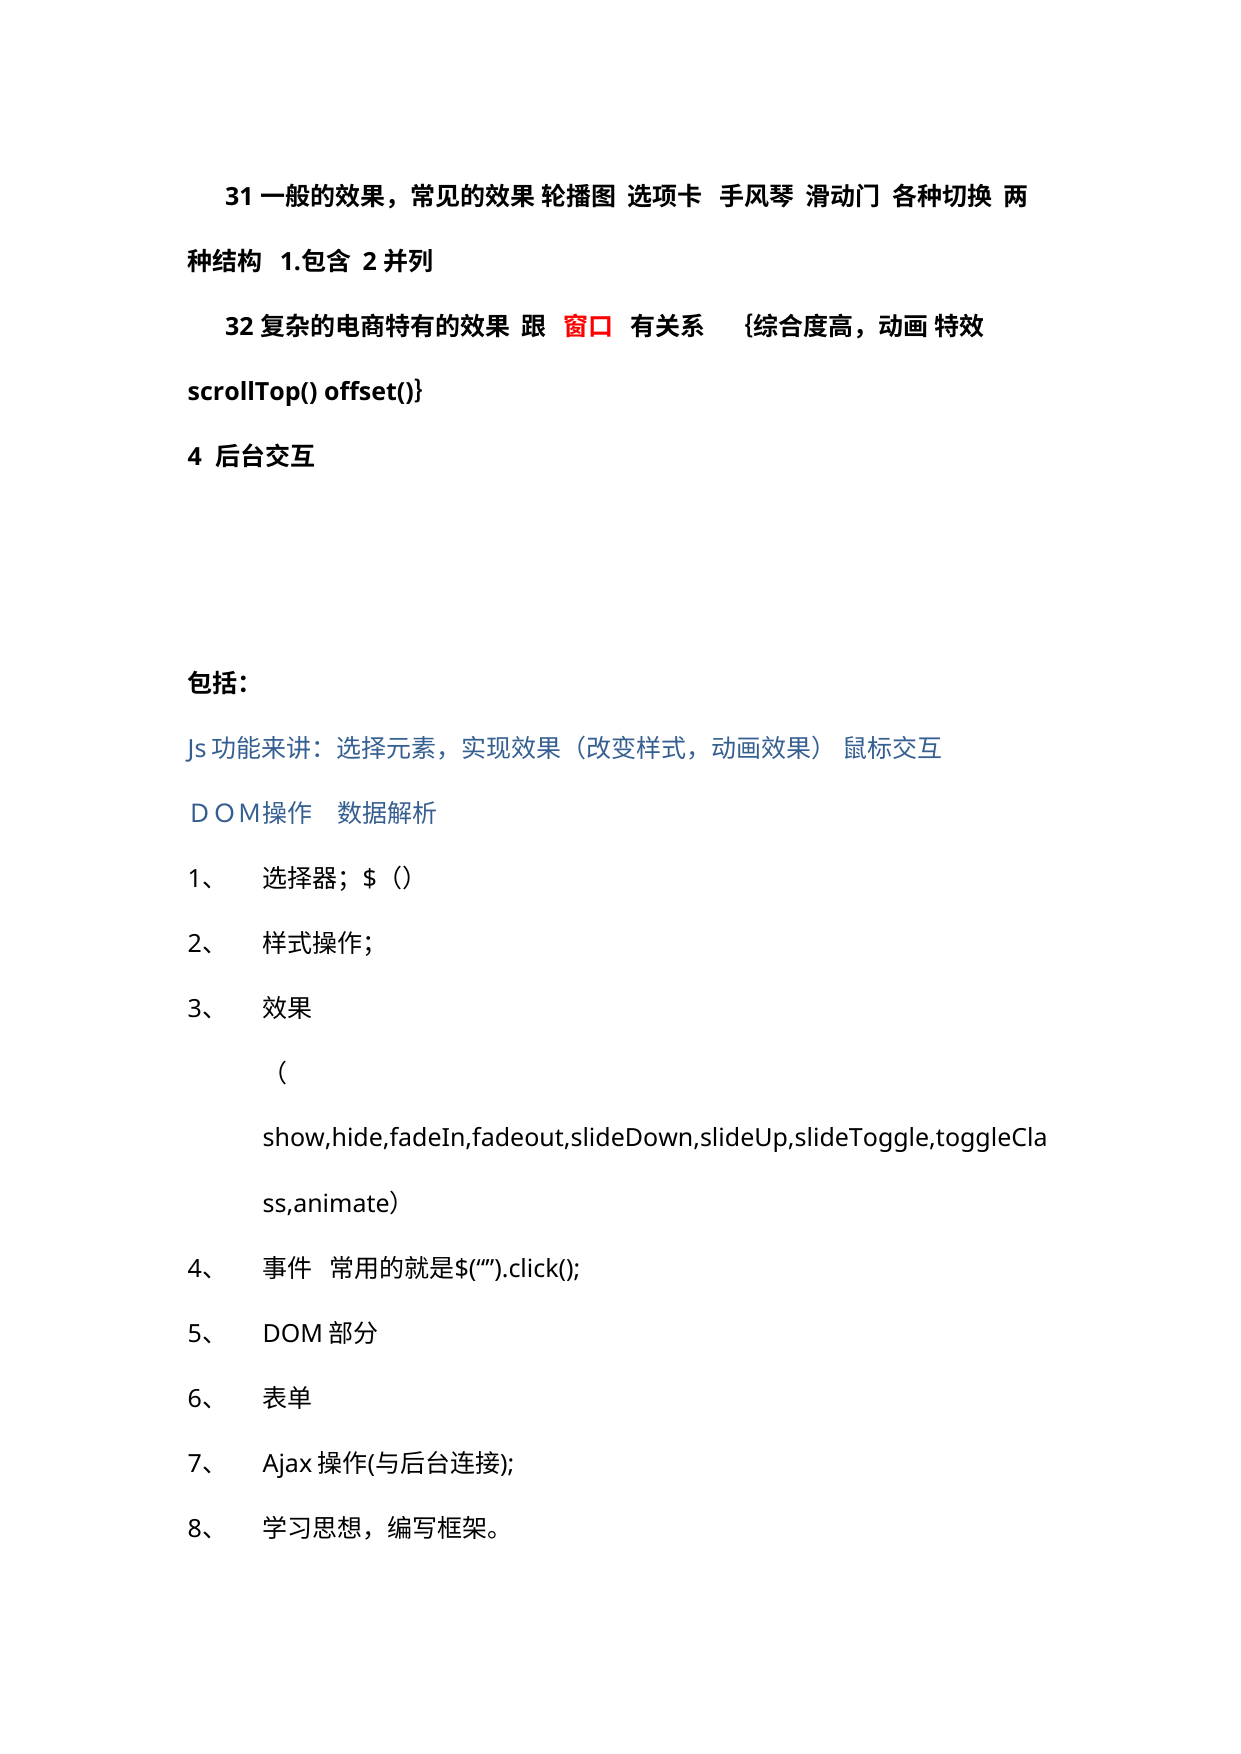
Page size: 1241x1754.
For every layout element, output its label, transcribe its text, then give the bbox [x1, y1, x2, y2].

text 32 复杂的电商特有的效果 跟 窗口 有关系 ｛综合度高，动画 特效 scrollTop() offset()｝ [187, 292, 1053, 422]
text 4 后台交互 [187, 422, 1053, 487]
text 包括： [187, 649, 1053, 714]
list 学习思想，编写框架。 [187, 1494, 1053, 1559]
text 31 一般的效果，常见的效果 轮播图 选项卡 手风琴 滑动门 各种切换 两种结构 1.包含 2 并列 [187, 162, 1053, 292]
list 选择器；$（） [187, 844, 1053, 909]
list DOM部分 [187, 1299, 1053, 1364]
text ＤＯＭ操作 数据解析 [187, 779, 1053, 844]
text Js功能来讲：选择元素，实现效果（改变样式，动画效果） 鼠标交互 [187, 714, 1053, 779]
list 样式操作； [187, 909, 1053, 974]
list 效果（show,hide,fadeIn,fadeout,slideDown,slideUp,slideToggle,toggleClass,animate） [187, 974, 1053, 1234]
list 事件 常用的就是$(“”).click(); [187, 1234, 1053, 1299]
list 表单 [187, 1364, 1053, 1429]
list Ajax操作(与后台连接); [187, 1429, 1053, 1494]
